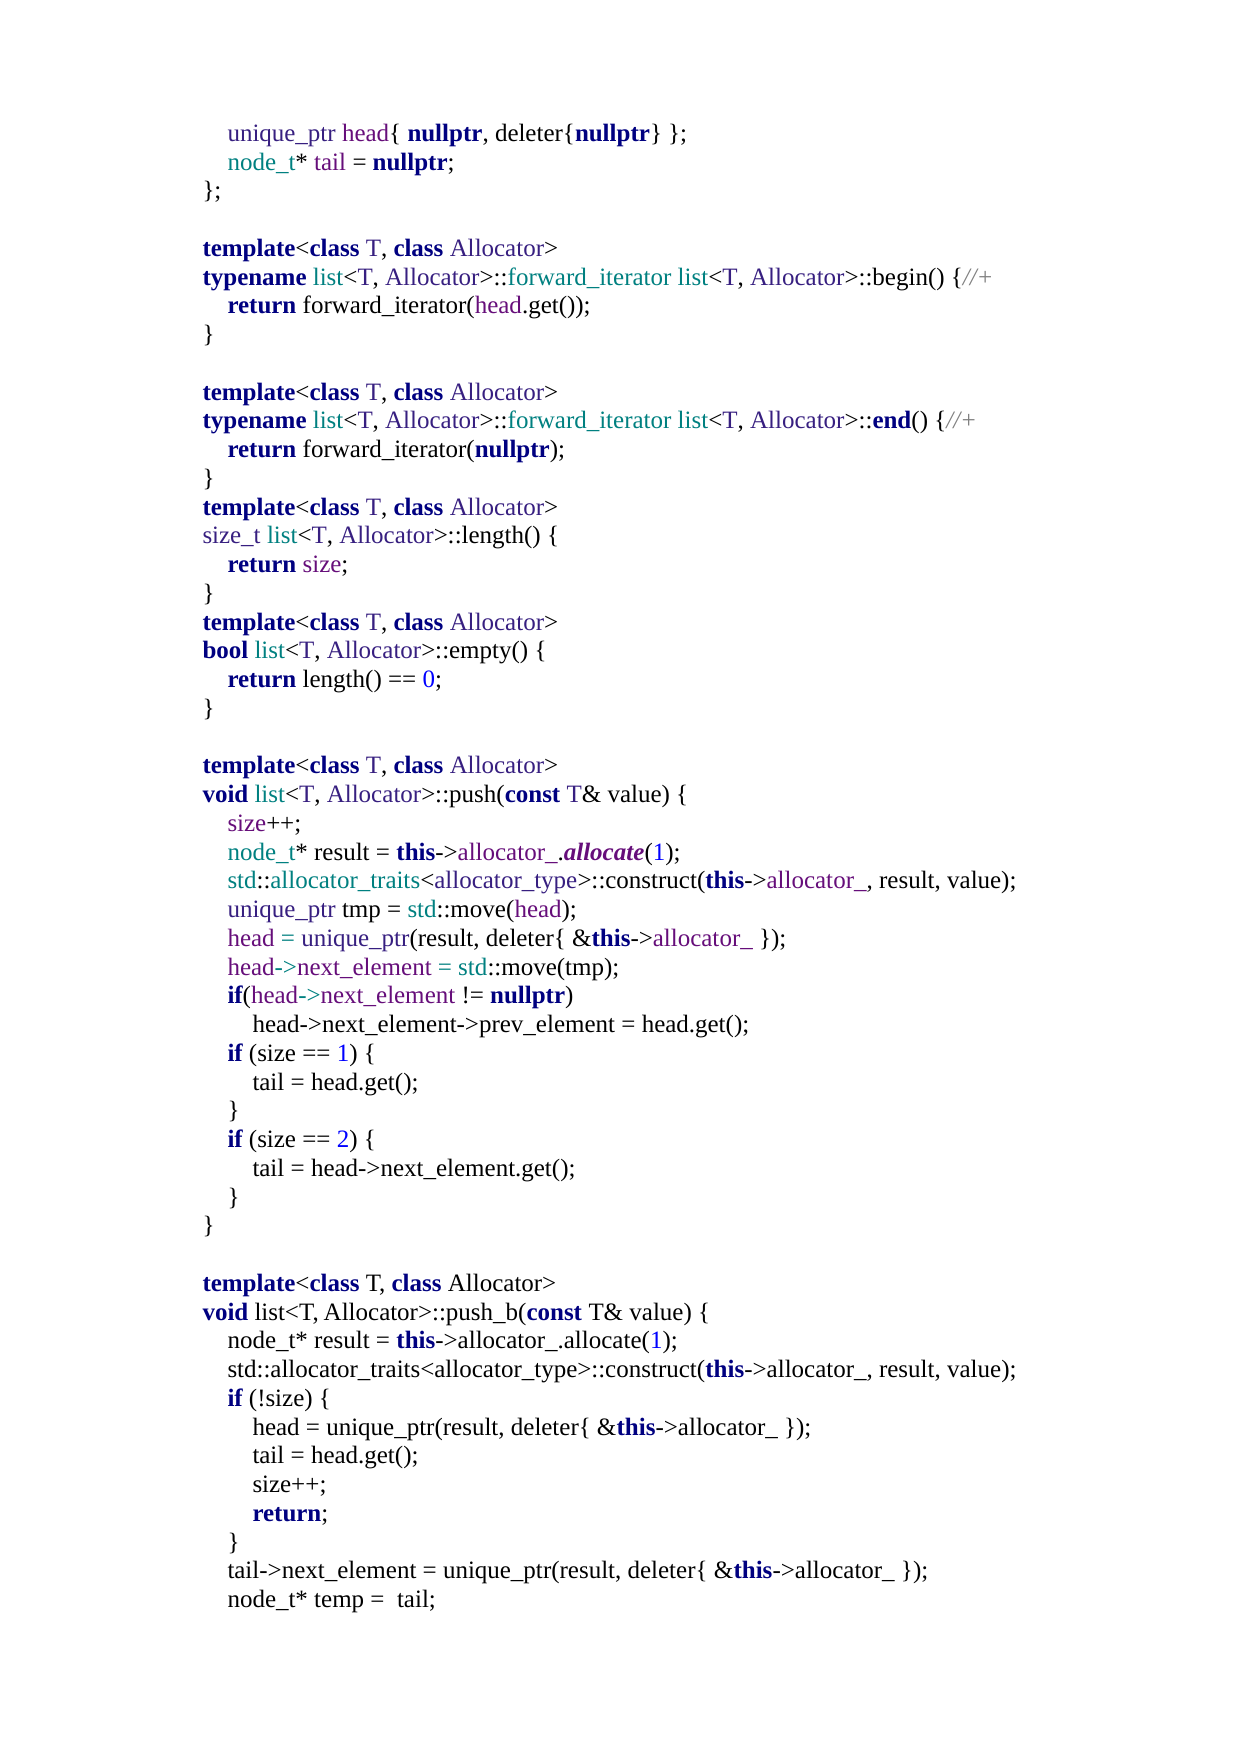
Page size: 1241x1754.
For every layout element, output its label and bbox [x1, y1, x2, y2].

text [177, 118, 1152, 1613]
